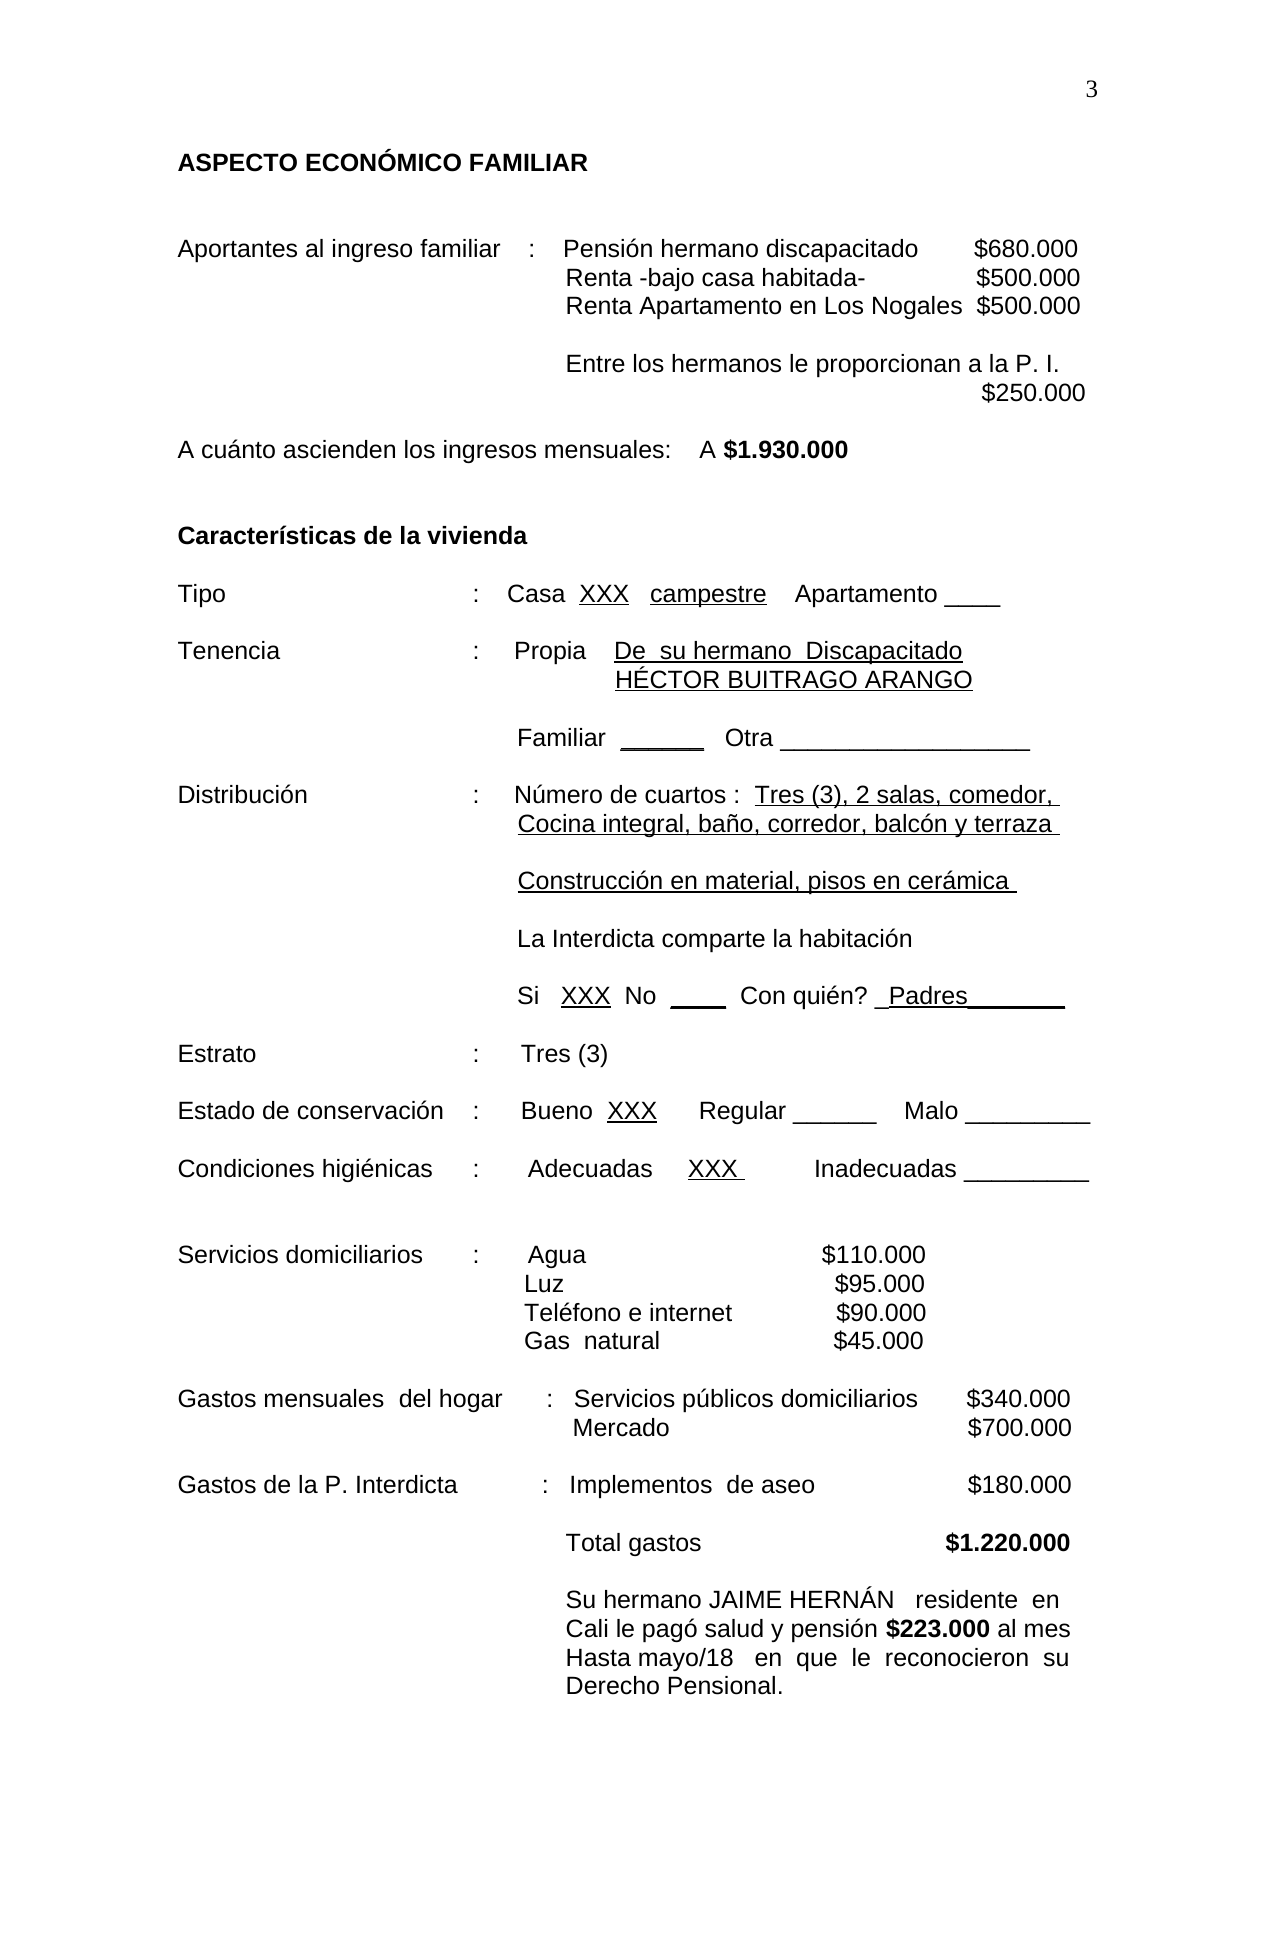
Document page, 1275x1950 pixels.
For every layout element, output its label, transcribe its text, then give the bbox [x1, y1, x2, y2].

text Familiar ______ Otra __________________ [177, 723, 1098, 751]
text Su hermano JAIME HERNÁN residente en [177, 1585, 1098, 1614]
text Gastos de la P. Interdicta : Implementos de aseo $180.000 [177, 1470, 1098, 1499]
text Luz $95.000 [177, 1269, 1098, 1298]
text Distribución : Número de cuartos : Tres (3), 2 salas, comedor, [177, 780, 1098, 809]
text $250.000 [177, 378, 1098, 406]
text ASPECTO ECONÓMICO FAMILIAR [177, 148, 1098, 176]
text Entre los hermanos le proporcionan a la P. I. [177, 349, 1098, 378]
text Cocina integral, baño, corredor, balcón y terraza [177, 809, 1098, 838]
text Estrato : Tres (3) [177, 1039, 1098, 1068]
text Si XXX No ____ Con quién? _Padres_______ [177, 981, 1098, 1010]
text Renta Apartamento en Los Nogales $500.000 [177, 291, 1098, 320]
text Tenencia : Propia De su hermano Discapacitado [177, 636, 1098, 665]
text Teléfono e internet $90.000 [177, 1298, 1098, 1326]
text Gastos mensuales del hogar : Servicios públicos domiciliarios $340.000 [177, 1384, 1098, 1413]
text Servicios domiciliarios : Agua $110.000 [177, 1240, 1098, 1269]
text Estado de conservación : Bueno XXX Regular ______ Malo _________ [177, 1096, 1098, 1125]
text Construcción en material, pisos en cerámica [177, 866, 1098, 895]
text Gas natural $45.000 [177, 1326, 1098, 1355]
text HÉCTOR BUITRAGO ARANGO [177, 665, 1098, 694]
text Tipo : Casa XXX campestre Apartamento ____ [177, 579, 1098, 608]
text Total gastos $1.220.000 [177, 1528, 1098, 1556]
text Características de la vivienda [177, 521, 1098, 550]
text Hasta mayo/18 en que le reconocieron su [177, 1643, 1098, 1671]
text Cali le pagó salud y pensión $223.000 al mes [177, 1614, 1098, 1643]
text Aportantes al ingreso familiar : Pensión hermano discapacitado $680.000 [177, 234, 1098, 263]
text Derecho Pensional. [177, 1671, 1098, 1700]
text La Interdicta comparte la habitación [177, 924, 1098, 953]
text Renta -bajo casa habitada- $500.000 [177, 263, 1098, 291]
text A cuánto ascienden los ingresos mensuales: A $1.930.000 [177, 435, 1098, 464]
text Mercado $700.000 [177, 1413, 1098, 1441]
text Condiciones higiénicas : Adecuadas XXX Inadecuadas _________ [177, 1154, 1098, 1183]
